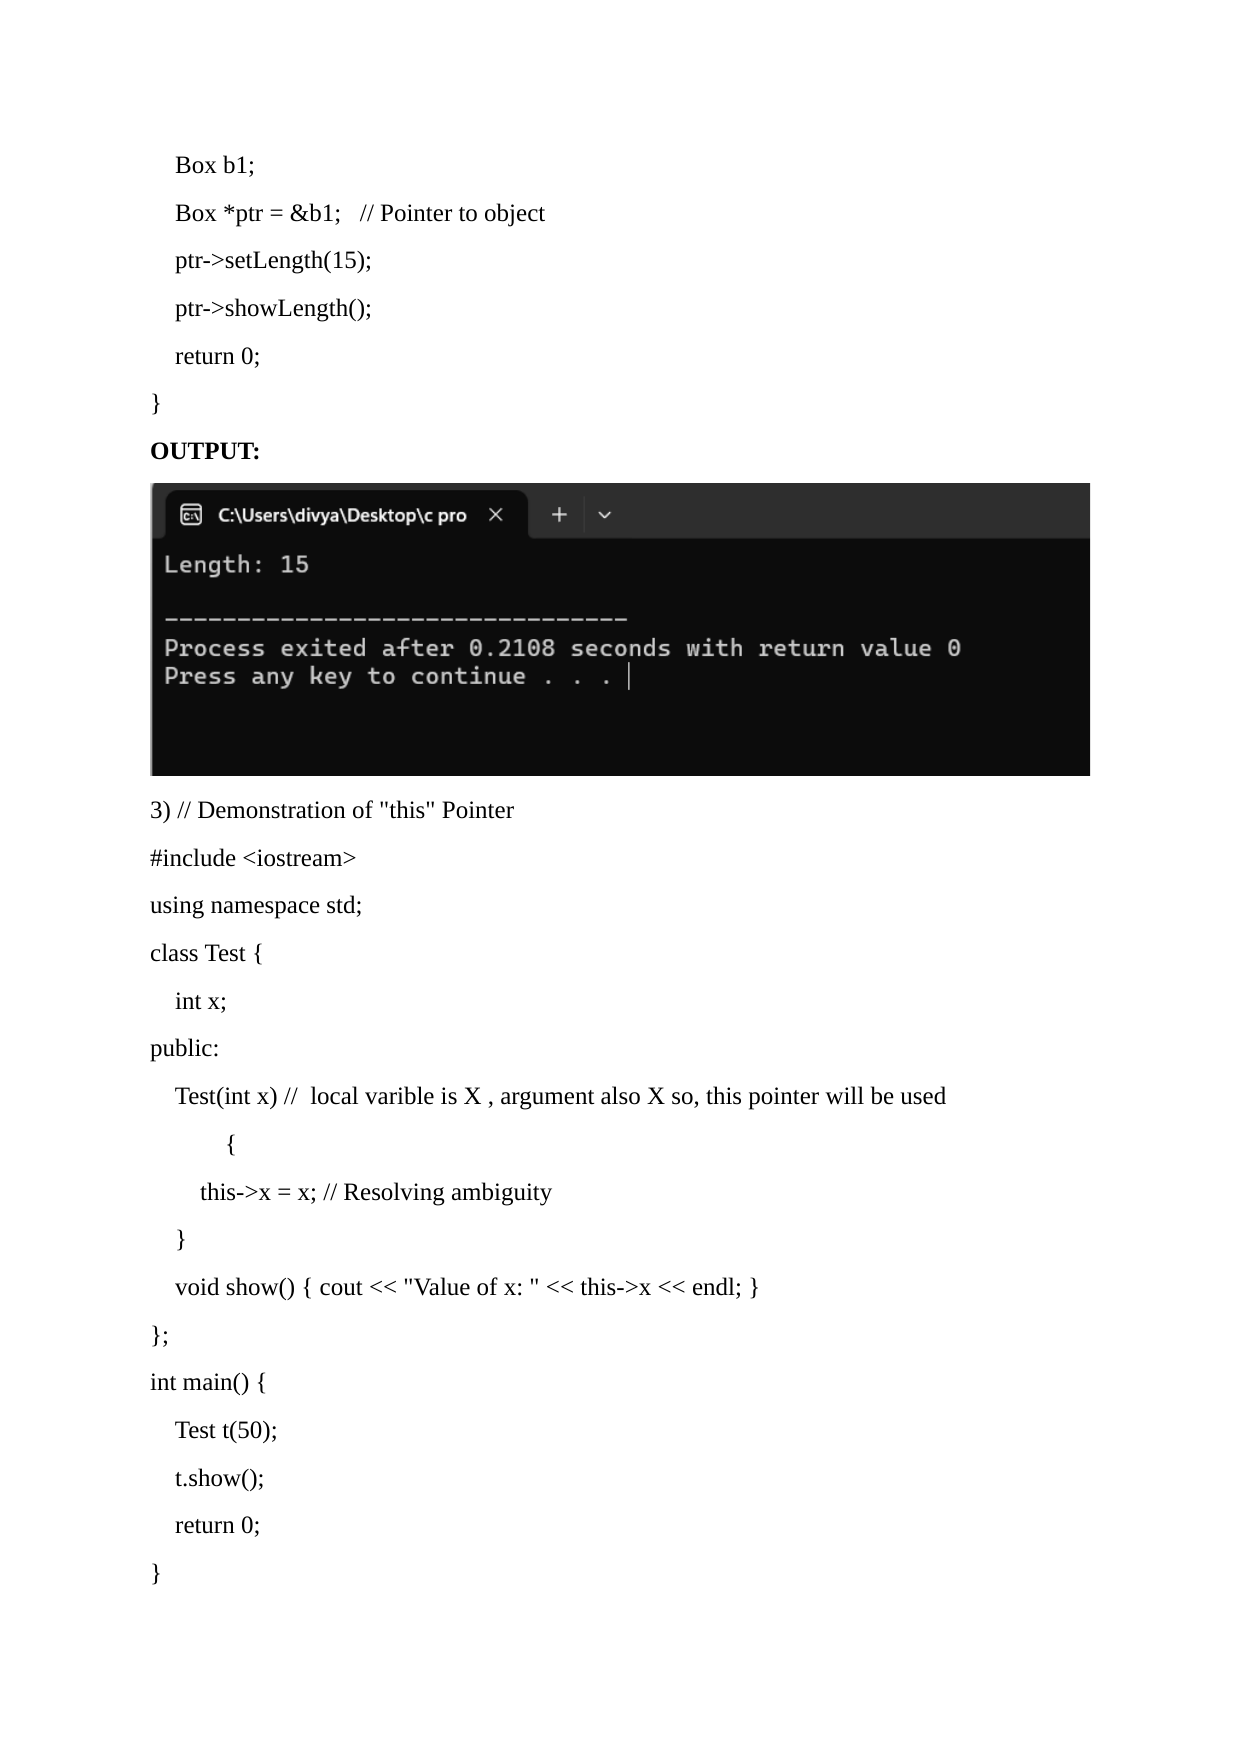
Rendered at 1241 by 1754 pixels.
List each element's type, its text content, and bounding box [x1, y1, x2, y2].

text Box *ptr = &b1; // Pointer to object [150, 198, 1090, 226]
picture [150, 483, 1091, 776]
text class Test { [150, 938, 1090, 967]
text void show() { cout << "Value of x: " << this->x << endl; } [150, 1272, 1090, 1301]
text ptr->setLength(15); [150, 245, 1090, 274]
text Test t(50); [150, 1415, 1090, 1444]
text this->x = x; // Resolving ambiguity [150, 1177, 1090, 1205]
text Box b1; [150, 150, 1090, 179]
text { [150, 1129, 1090, 1158]
text int main() { [150, 1367, 1090, 1396]
text OUTPUT: [150, 436, 1090, 465]
text } [150, 1558, 1090, 1587]
text 3) // Demonstration of "this" Pointer [150, 795, 1090, 824]
text }; [150, 1320, 1090, 1348]
text public: [150, 1033, 1090, 1062]
text return 0; [150, 341, 1090, 369]
text } [150, 388, 1090, 417]
text int x; [150, 986, 1090, 1014]
text ptr->showLength(); [150, 293, 1090, 322]
text #include <iostream> [150, 843, 1090, 871]
text Test(int x) // local varible is X , argument also X so, this pointer will be used [150, 1081, 1090, 1110]
text } [150, 1224, 1090, 1253]
text using namespace std; [150, 890, 1090, 919]
text t.show(); [150, 1463, 1090, 1492]
text return 0; [150, 1511, 1090, 1539]
